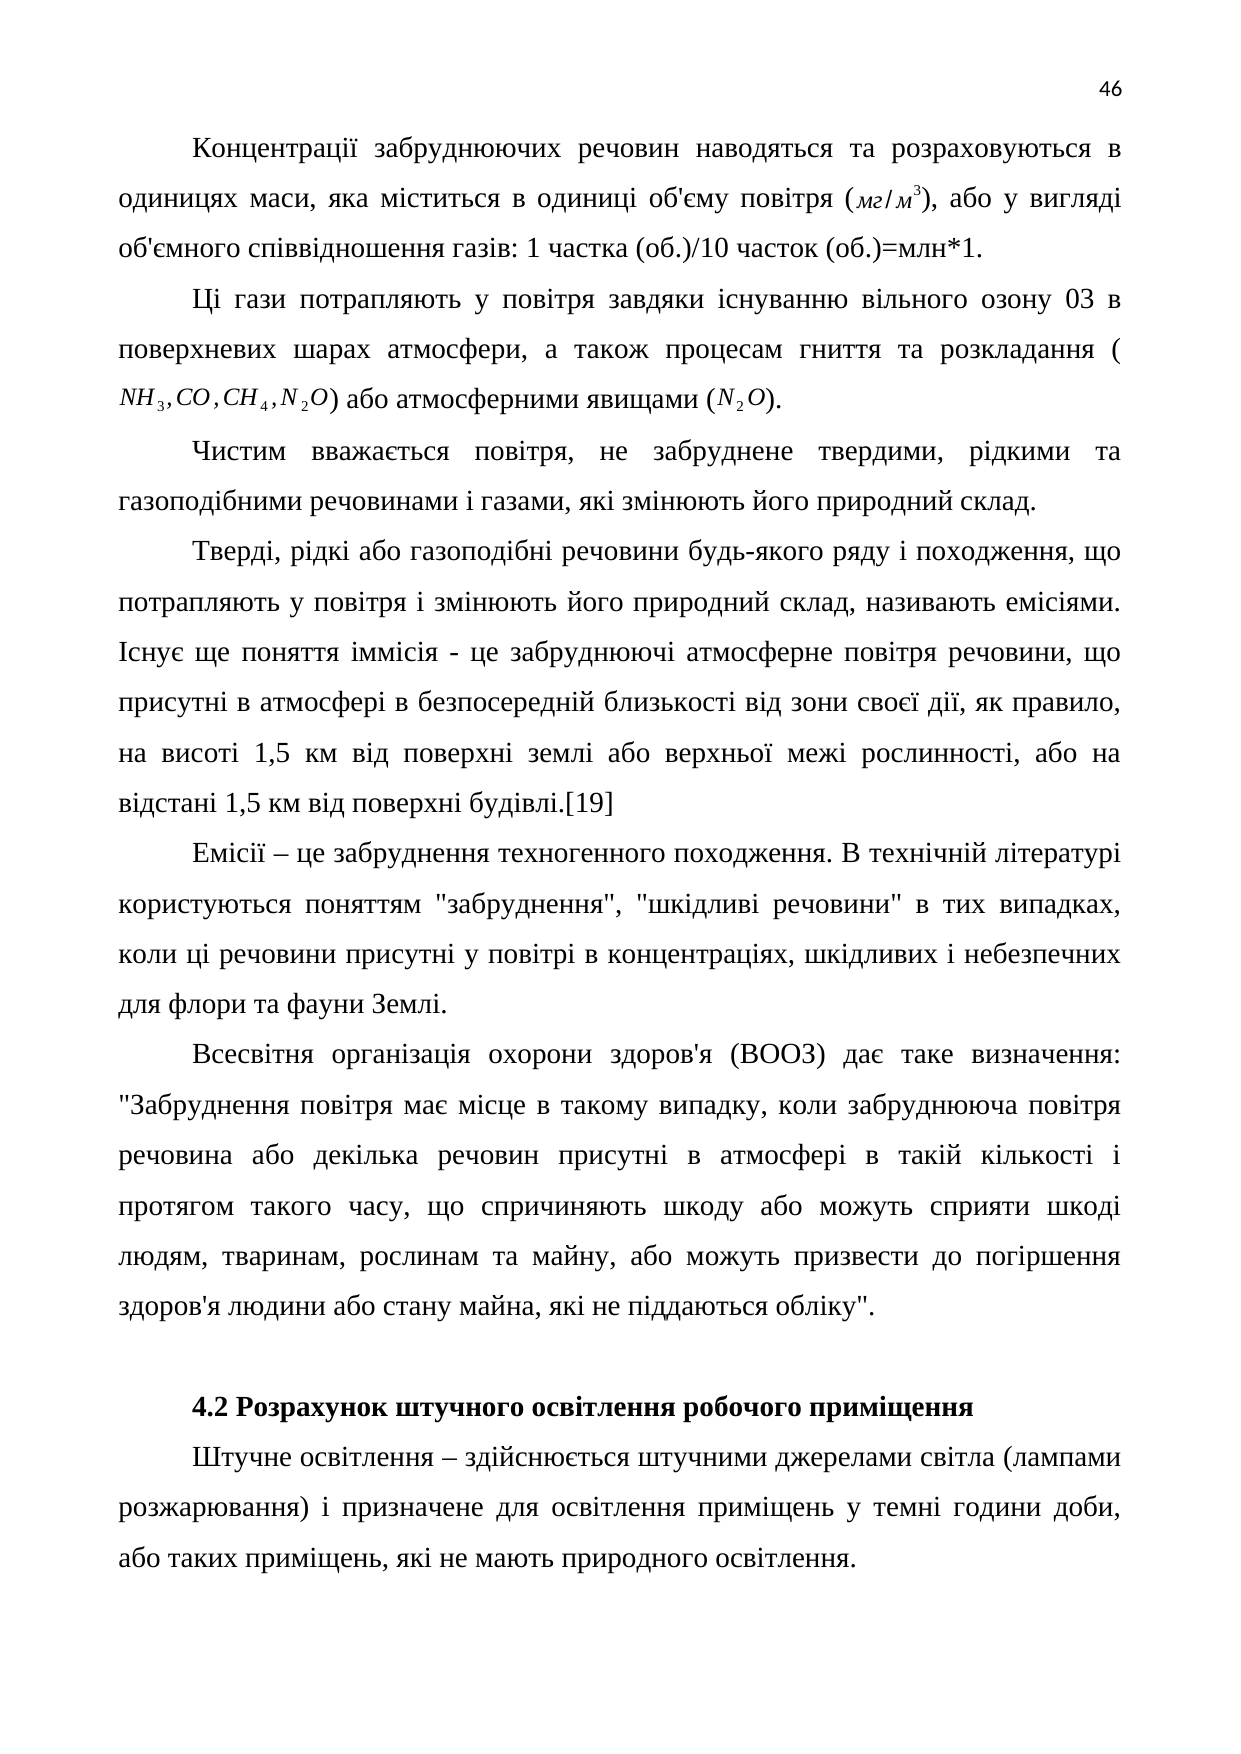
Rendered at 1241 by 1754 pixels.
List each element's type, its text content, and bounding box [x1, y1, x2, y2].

text Емісії – це забруднення техногенного походження. В технічній літературі користуються поняттям "забруднення", "шкідливі речовини" в тих випадках, коли ці речовини присутні у повітрі в концентраціях, шкідливих і небезпечних для флори та фауни Землі. [118, 835, 1122, 1020]
text Концентрації забруднюючих речовин наводяться та розраховуються в одиницях маси, яка міститься в одиниці об'єму повітря (), або у вигляді об'ємного співвідношення газів: 1 частка (об.)/10 часток (об.)=млн*1. [118, 130, 1122, 264]
text Всесвітня організація охорони здоров'я (ВООЗ) дає таке визначення: "Забруднення повітря має місце в такому випадку, коли забруднююча повітря речовина або декілька речовин присутні в атмосфері в такій кількості і протягом такого часу, що спричиняють шкоду або можуть сприяти шкоді людям, тваринам, рослинам та майну, або можуть призвести до погіршення здоров'я людини або стану майна, які не піддаються обліку". [118, 1037, 1122, 1322]
text Штучне освітлення – здійснюється штучними джерелами світла (лампами розжарювання) і призначене для освітлення приміщень у темні години доби, або таких приміщень, які не мають природного освітлення. [118, 1439, 1122, 1573]
text Ці гази потрапляють у повітря завдяки існуванню вільного озону 03 в поверхневих шарах атмосфери, а також процесам гниття та розкладання () або атмосферними явищами (). [118, 281, 1122, 416]
text Тверді, рідкі або газоподібні речовини будь-якого ряду і походження, що потрапляють у повітря і змінюють його природний склад, називають емісіями. Існує ще поняття іммісія - це забруднюючі атмосферне повітря речовини, що присутні в атмосфері в безпосередній близькості від зони своєї дії, як правило, на висоті 1,5 км від поверхні землі або верхньої межі рослинності, або на відстані 1,5 км від поверхні будівлі.[19] [118, 533, 1122, 819]
text Чистим вважається повітря, не забруднене твердими, рідкими та газоподібними речовинами і газами, які змінюють його природний склад. [118, 433, 1122, 517]
text 4.2 Розрахунок штучного освітлення робочого приміщення [118, 1389, 1122, 1422]
